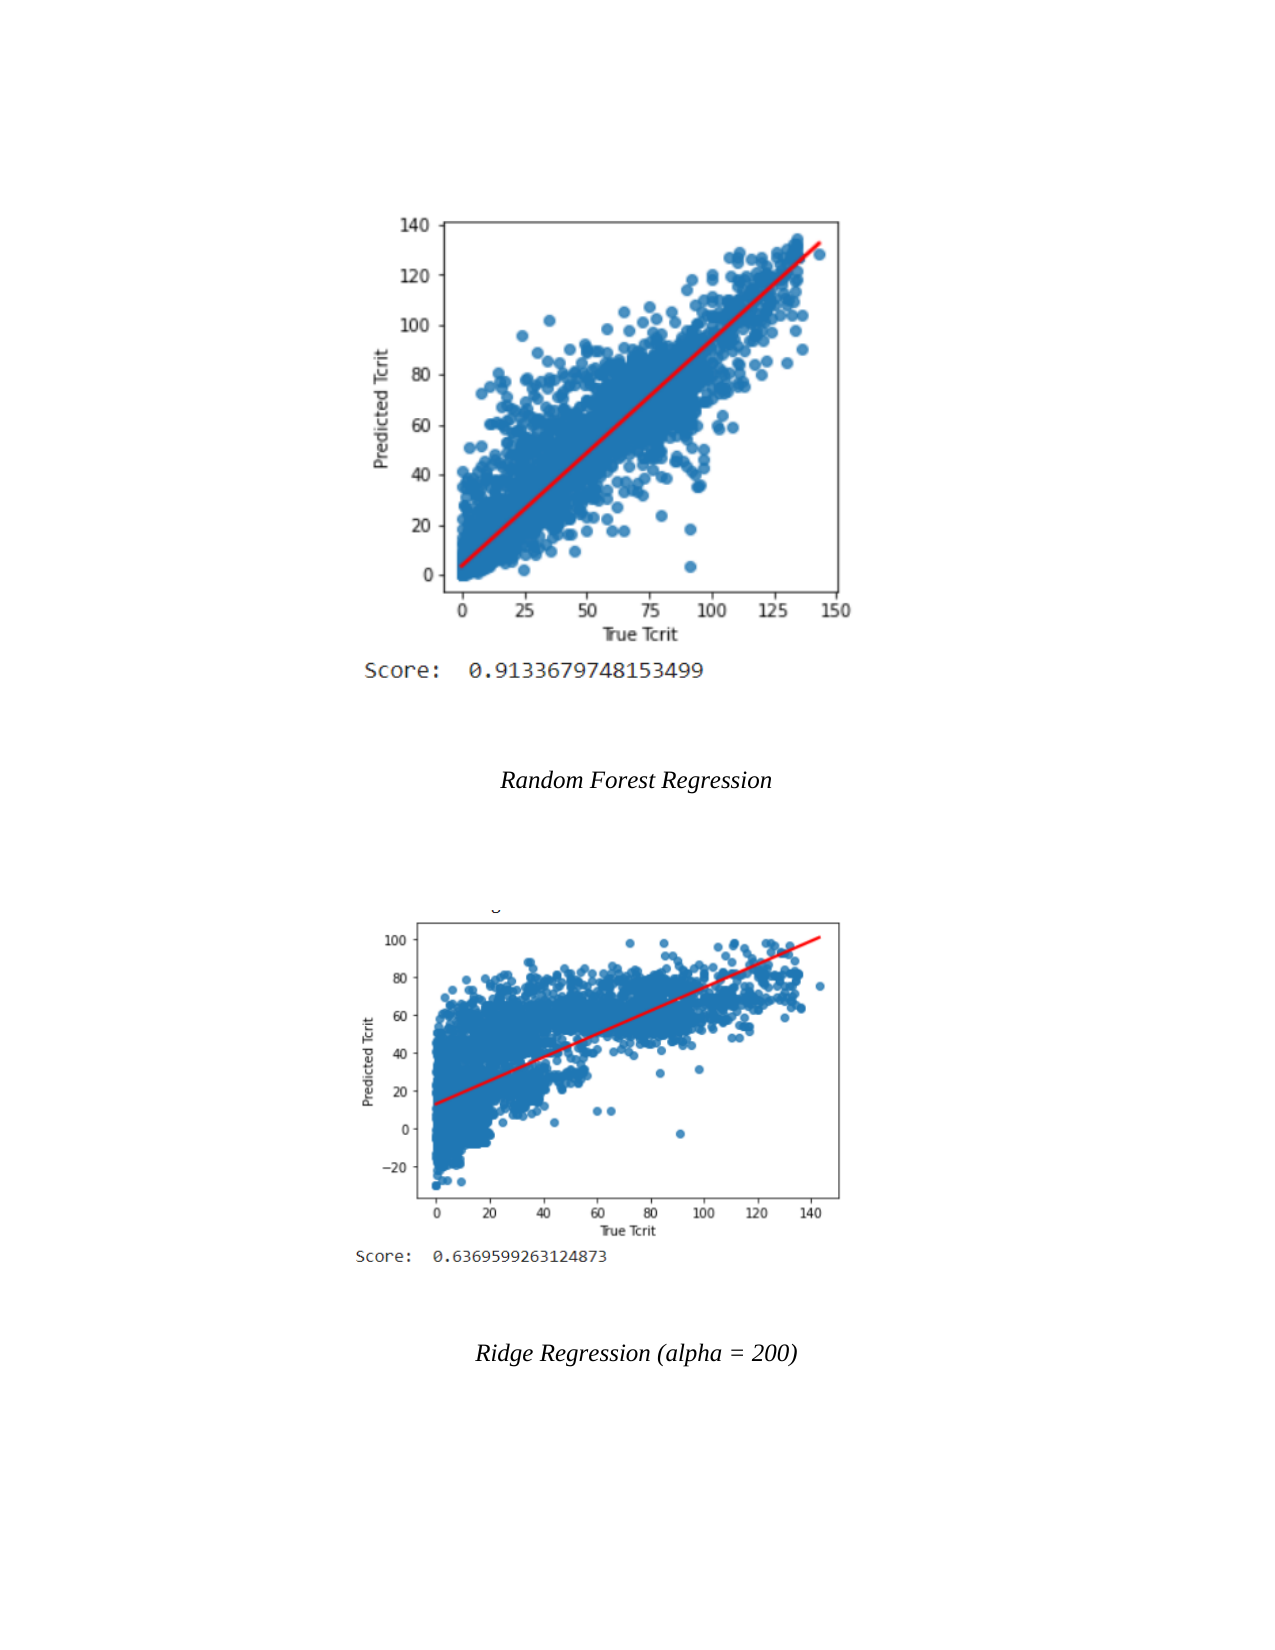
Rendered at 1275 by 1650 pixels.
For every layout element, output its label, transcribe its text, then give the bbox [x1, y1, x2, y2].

text Random Forest Regression [150, 765, 1125, 794]
text Ridge Regression (alpha = 200) [150, 1338, 1125, 1367]
picture [300, 205, 1010, 697]
picture [349, 910, 973, 1280]
